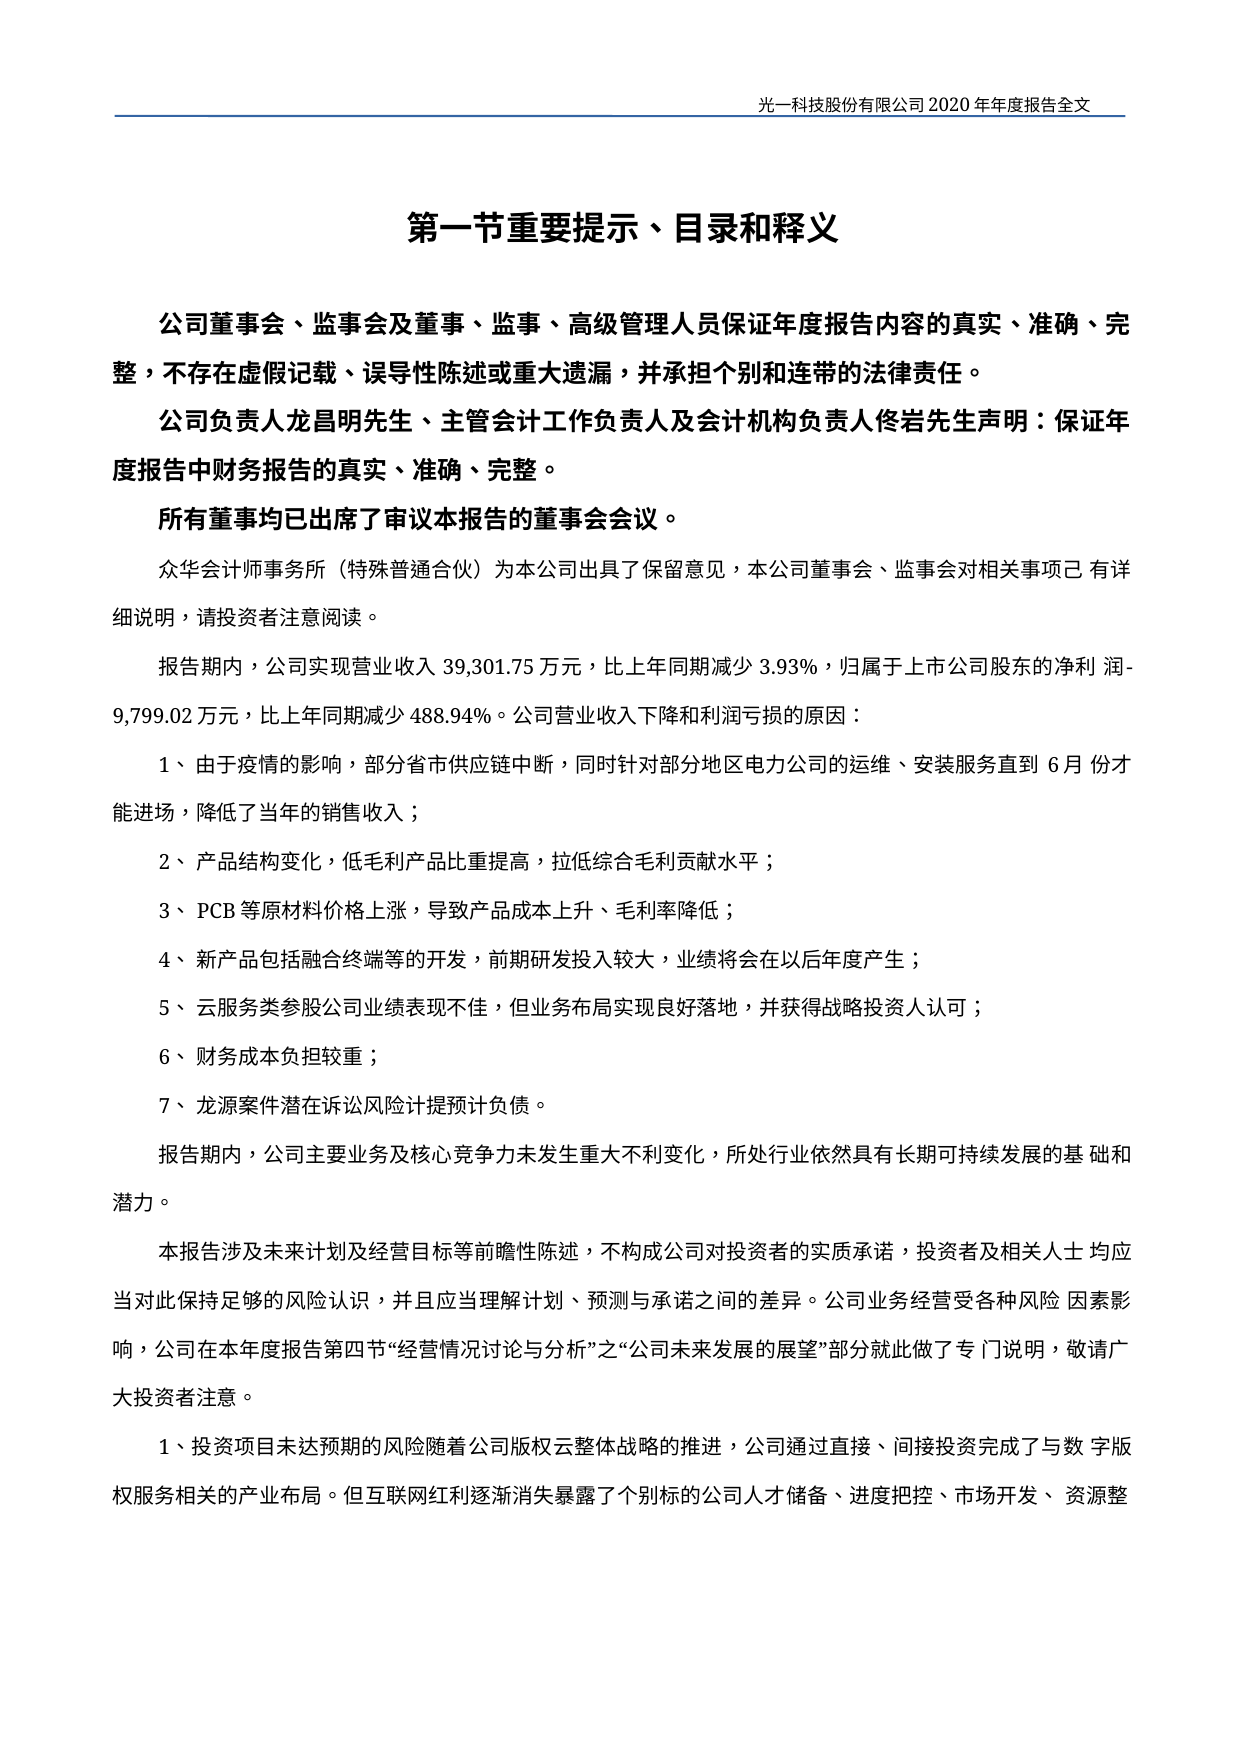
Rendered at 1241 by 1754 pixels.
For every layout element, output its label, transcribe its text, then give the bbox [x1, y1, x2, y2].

text 报告期内，公司实现营业收入39,301.75万元，比上年同期减少3.93%，归属于上市公司股东的净利 润-9,799.02万元，比上年同期减少488.94%。公司营业收入下降和利润亏损的原因： [112, 636, 1133, 733]
text 公司负责人龙昌明先生、主管会计工作负责人及会计机构负责人佟岩先生声明：保证年 度报告中财务报告的真实、准确、完整。 [112, 392, 1133, 489]
text 4、 新产品包括融合终端等的开发，前期研发投入较大，业绩将会在以后年度产生； [112, 928, 1133, 977]
text 2、 产品结构变化，低毛利产品比重提高，拉低综合毛利贡献水平； [112, 831, 1133, 879]
text 众华会计师事务所（特殊普通合伙）为本公司出具了保留意见，本公司董事会、监事会对相关事项己 有详细说明，请投资者注意阅读。 [112, 538, 1133, 636]
text 公司董事会、监事会及董事、监事、高级管理人员保证年度报告内容的真实、准确、完 整，不存在虚假记载、误导性陈述或重大遗漏，并承担个别和连带的法律责任。 [112, 294, 1133, 392]
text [112, 1416, 1133, 1513]
text 3、 PCB等原材料价格上涨，导致产品成本上升、毛利率降低； [112, 879, 1133, 928]
text 7、 龙源案件潜在诉讼风险计提预计负债。 [112, 1074, 1133, 1123]
text 报告期内，公司主要业务及核心竞争力未发生重大不利变化，所处行业依然具有长期可持续发展的基 础和潜力。 [112, 1123, 1133, 1221]
text 第一节重要提示、目录和释义 [112, 205, 1133, 251]
text 5、 云服务类参股公司业绩表现不佳，但业务布局实现良好落地，并获得战略投资人认可； [112, 977, 1133, 1026]
text 1、 由于疫情的影响，部分省市供应链中断，同时针对部分地区电力公司的运维、安装服务直到6月 份才能进场，降低了当年的销售收入； [112, 733, 1133, 831]
text 6、 财务成本负担较重； [112, 1026, 1133, 1074]
text 本报告涉及未来计划及经营目标等前瞻性陈述，不构成公司对投资者的实质承诺，投资者及相关人士 均应当对此保持足够的风险认识，并且应当理解计划、预测与承诺之间的差异。公司业务经营受各种风险 因素影响，公司在本年度报告第四节“经营情况讨论与分析”之“公司未来发展的展望”部分就此做了专 门说明，敬请广大投资者注意。 [112, 1221, 1133, 1416]
text 所有董事均已出席了审议本报告的董事会会议。 [112, 489, 1133, 538]
